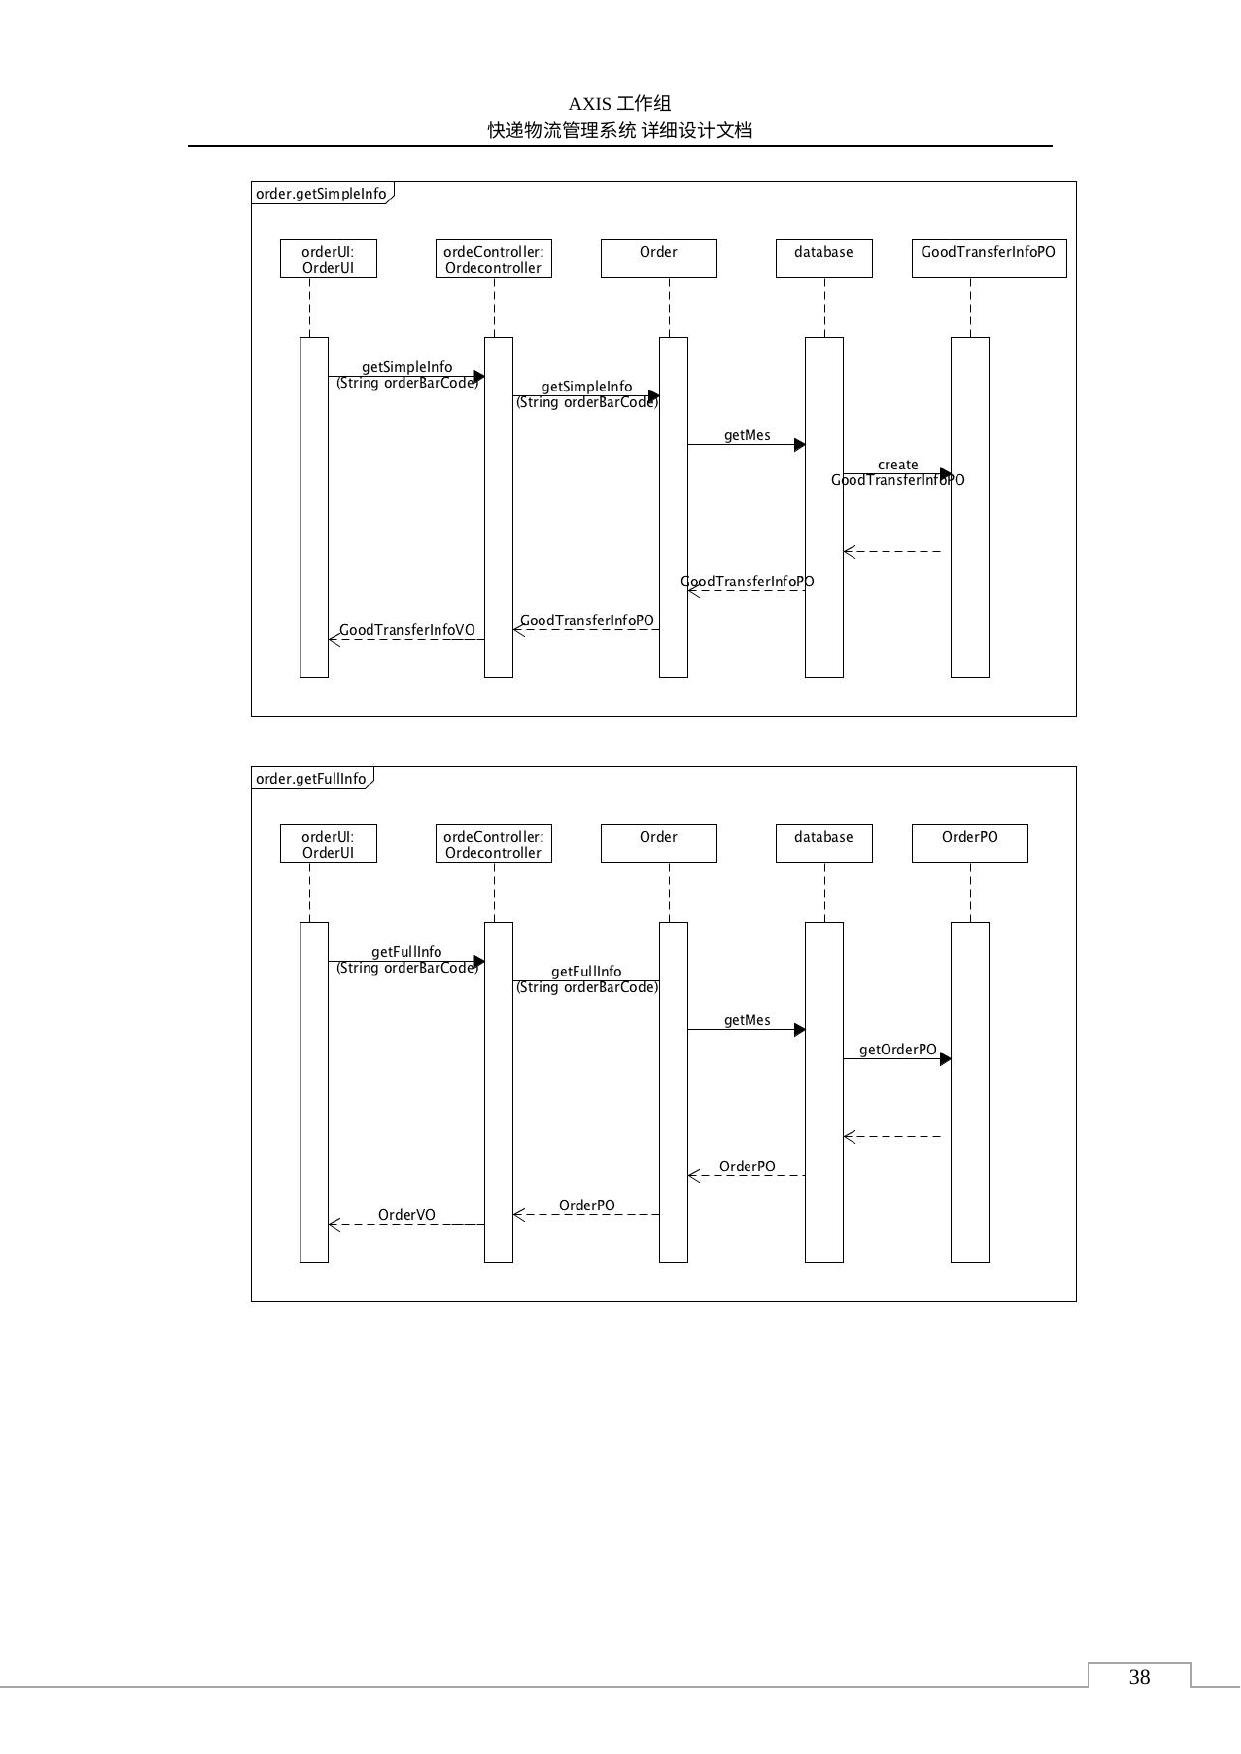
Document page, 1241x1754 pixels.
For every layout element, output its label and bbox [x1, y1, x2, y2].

picture [231, 162, 1096, 736]
picture [231, 747, 1096, 1321]
